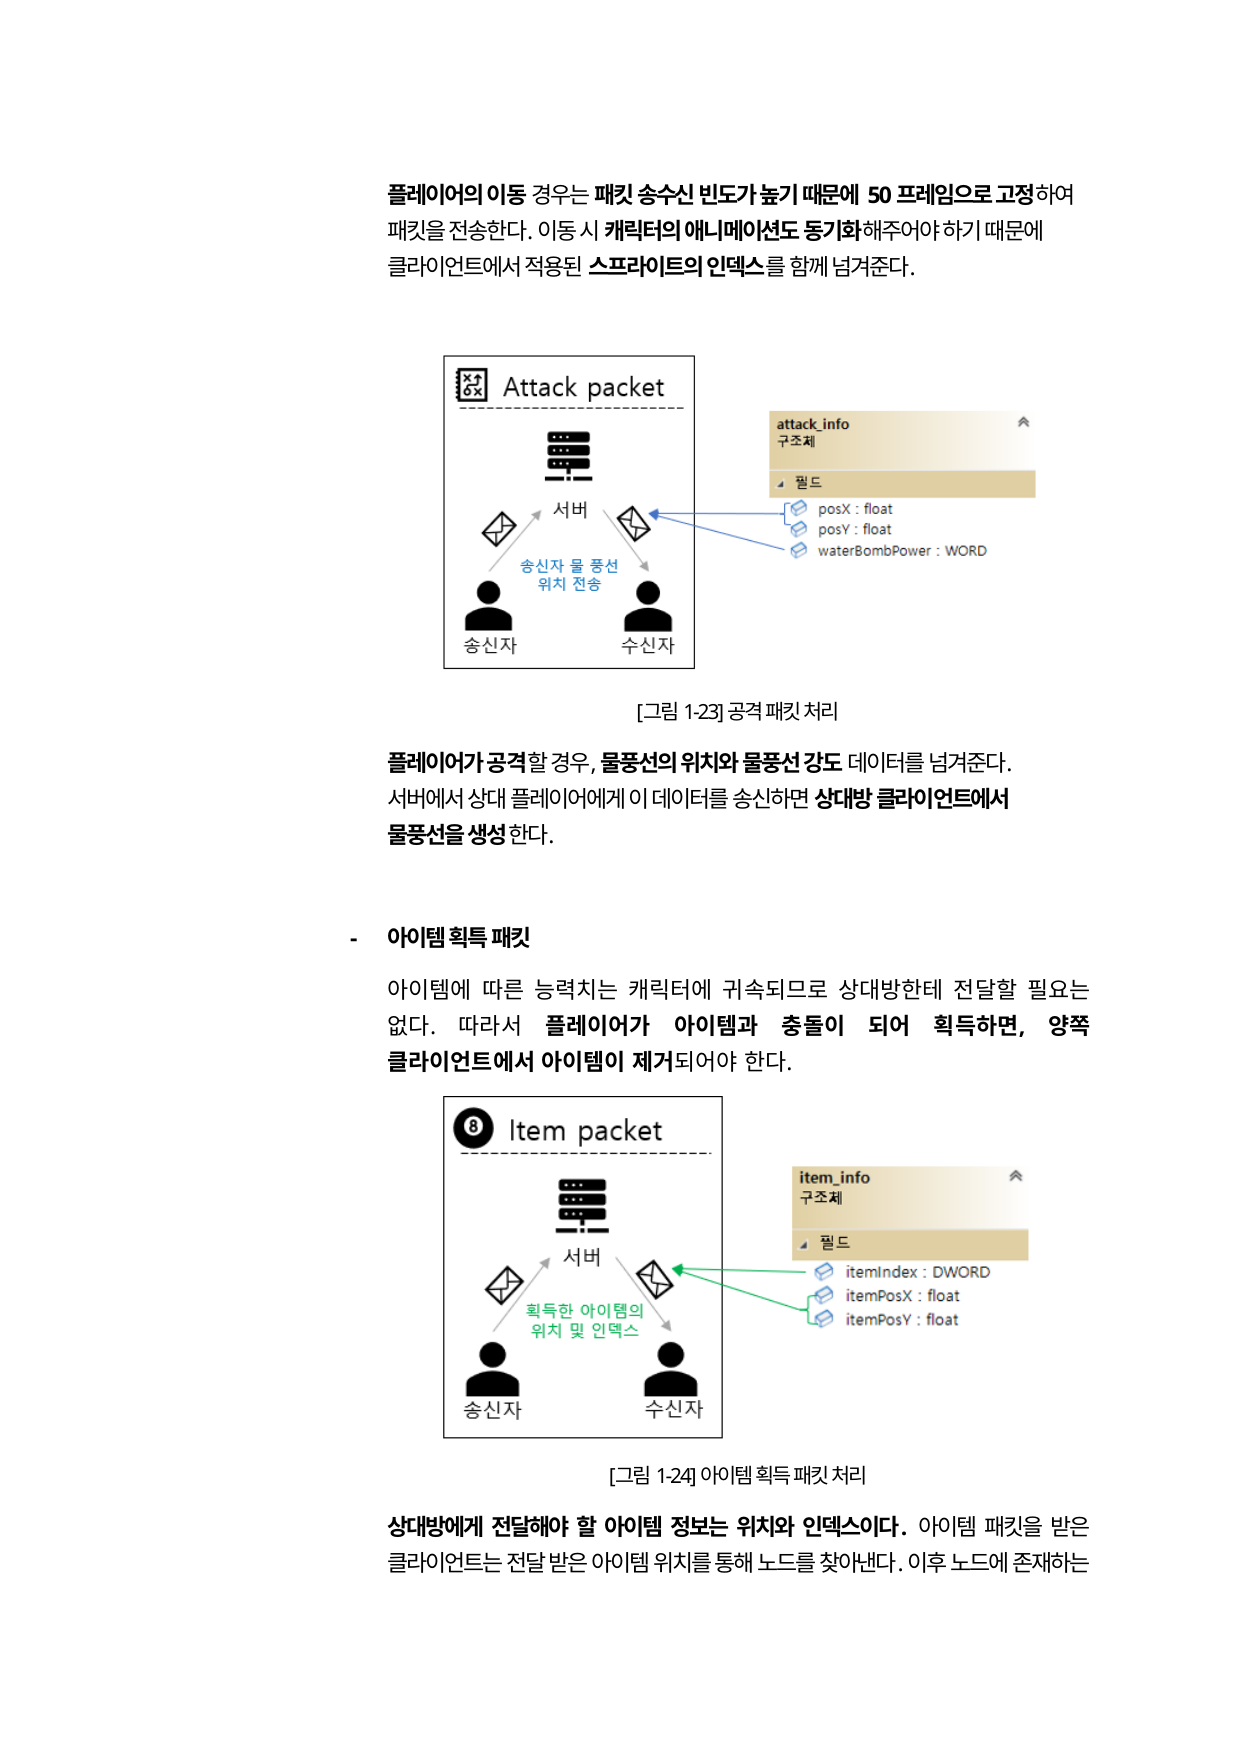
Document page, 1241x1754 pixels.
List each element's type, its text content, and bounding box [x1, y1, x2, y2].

list [그림 1-23] 공격 패킷 처리 [387, 695, 1090, 726]
picture [442, 1096, 1035, 1441]
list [387, 1509, 1090, 1578]
list 아이템에 따른 능력치는 캐릭터에 귀속되므로 상대방한테 전달할 필요는 없다. 따라서 플레이어가 아이템과 충돌이 되어 획득하면, 양쪽 클라이언트에서 아이템이 제거되어야 한다. [387, 972, 1090, 1077]
list 아이템 획특 패킷 [350, 919, 1090, 953]
picture [439, 352, 1039, 677]
list [그림 1-24] 아이템 획득 패킷 처리 [387, 1460, 1090, 1490]
list 플레이어가 공격할 경우, 물풍선의 위치와 물풍선 강도 데이터를 넘겨준다. 서버에서 상대 플레이어에게 이 데이터를 송신하면 상대방 클라이언트에서 물풍선을 생성한다. [387, 745, 1090, 850]
list 플레이어의 이동 경우는 패킷 송수신 빈도가 높기 때문에 50프레임으로 고정하여 패킷을 전송한다. 이동 시 캐릭터의 애니메이션도 동기화해주어야 하기 때문에 클라이언트에서 적용된 스프라이트의 인덱스를 함께 넘겨준다. [387, 177, 1090, 282]
